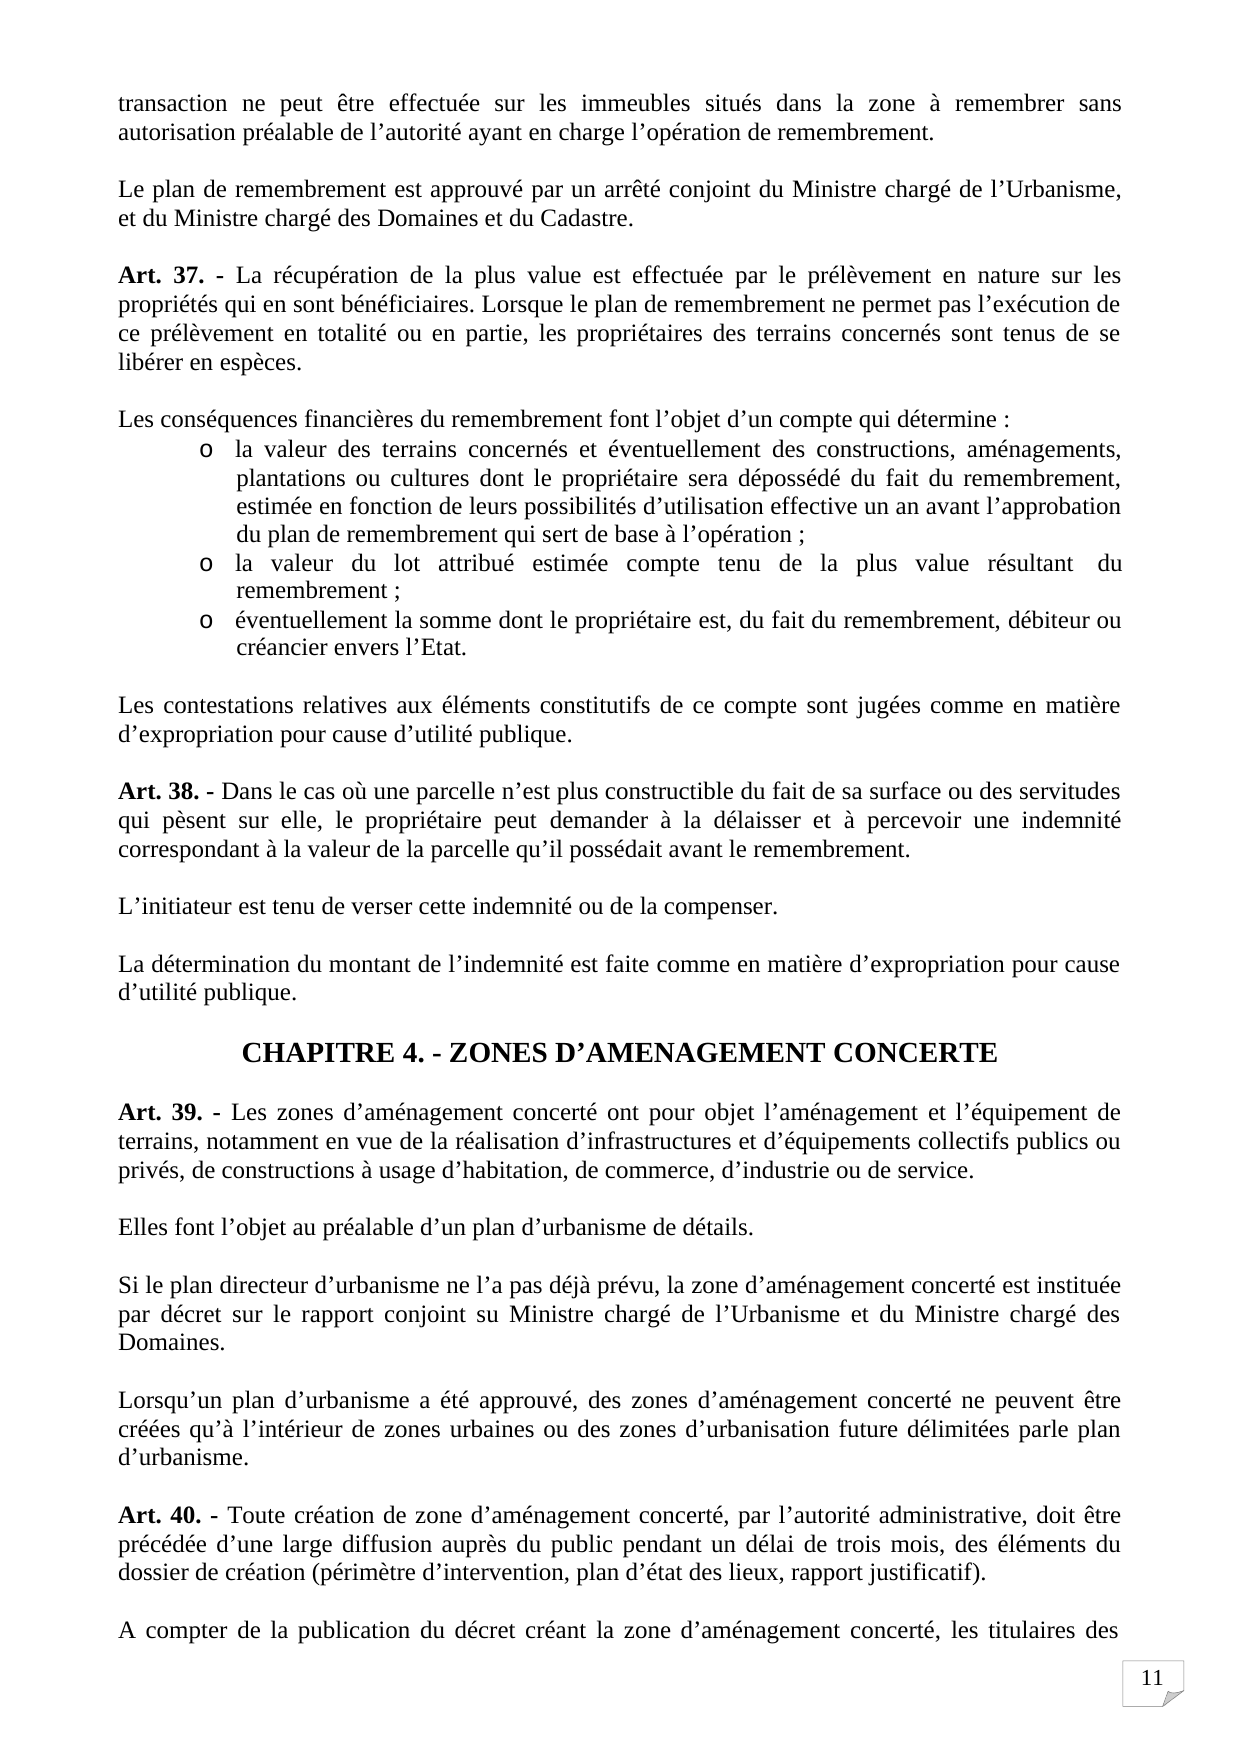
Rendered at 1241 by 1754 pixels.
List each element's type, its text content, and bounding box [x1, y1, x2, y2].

picture [1165, 1693, 1178, 1703]
picture [1162, 1690, 1181, 1704]
text L’initiateur est tenu de verser cette indemnité ou de la compenser. [118, 891, 1148, 920]
text A compter de la publication du décret créant la zone d’aménagement concerté, les titulaires des [118, 1615, 1148, 1644]
text Le plan de remembrement est approuvé par un arrêté conjoint du Ministre chargé de l’Urbanisme, et du Ministre chargé des Domaines et du Cadastre. [118, 174, 1122, 232]
list la valeur du lot attribué estimée compte tenu de la plus value résultant du remembrement ; [198, 549, 1122, 604]
text Art. 39. - Les zones d’aménagement concerté ont pour objet l’aménagement et l’équipement de terrains, notamment en vue de la réalisation d’infrastructures et d’équipements collectifs publics ou privés, de constructions à usage d’habitation, de commerce, d’industrie ou de service. [118, 1097, 1122, 1184]
text transaction ne peut être effectuée sur les immeubles situés dans la zone à remembrer sans autorisation préalable de l’autorité ayant en charge l’opération de remembrement. [118, 88, 1122, 145]
text Elles font l’objet au préalable d’un plan d’urbanisme de détails. [118, 1212, 1148, 1241]
text Lorsqu’un plan d’urbanisme a été approuvé, des zones d’aménagement concerté ne peuvent être créées qu’à l’intérieur de zones urbaines ou des zones d’urbanisation future délimitées parle plan d’urbanisme. [118, 1385, 1122, 1471]
picture [1164, 1692, 1184, 1707]
text Art. 37. - La récupération de la plus value est effectuée par le prélèvement en nature sur les propriétés qui en sont bénéficiaires. Lorsque le plan de remembrement ne permet pas l’exécution de ce prélèvement en totalité ou en partie, les propriétaires des terrains concernés sont tenus de se libérer en espèces. [118, 260, 1122, 375]
text Art. 40. - Toute création de zone d’aménagement concerté, par l’autorité administrative, doit être précédée d’une large diffusion auprès du public pendant un délai de trois mois, des éléments du dossier de création (périmètre d’intervention, plan d’état des lieux, rapport justificatif). [118, 1500, 1122, 1586]
text Les conséquences financières du remembrement font l’objet d’un compte qui détermine : [118, 404, 1148, 433]
text Les contestations relatives aux éléments constitutifs de ce compte sont jugées comme en matière d’expropriation pour cause d’utilité publique. [118, 690, 1122, 747]
subtitle CHAPITRE 4. - ZONES D’AMENAGEMENT CONCERTE [117, 1036, 1123, 1069]
text Art. 38. - Dans le cas où une parcelle n’est plus constructible du fait de sa surface ou des servitudes qui pèsent sur elle, le propriétaire peut demander à la délaisser et à percevoir une indemnité correspondant à la valeur de la parcelle qu’il possédait avant le remembrement. [118, 776, 1122, 862]
list éventuellement la somme dont le propriétaire est, du fait du remembrement, débiteur ou créancier envers l’Etat. [198, 606, 1122, 661]
text Si le plan directeur d’urbanisme ne l’a pas déjà prévu, la zone d’aménagement concerté est instituée par décret sur le rapport conjoint su Ministre chargé de l’Urbanisme et du Ministre chargé des Domaines. [118, 1270, 1122, 1356]
list la valeur des terrains concernés et éventuellement des constructions, aménagements, plantations ou cultures dont le propriétaire sera dépossédé du fait du remembrement, estimée en fonction de leurs possibilités d’utilisation effective un an avant l’approbation du plan de remembrement qui sert de base à l’opération ; [198, 433, 1122, 548]
text La détermination du montant de l’indemnité est faite comme en matière d’expropriation pour cause d’utilité publique. [118, 949, 1122, 1006]
